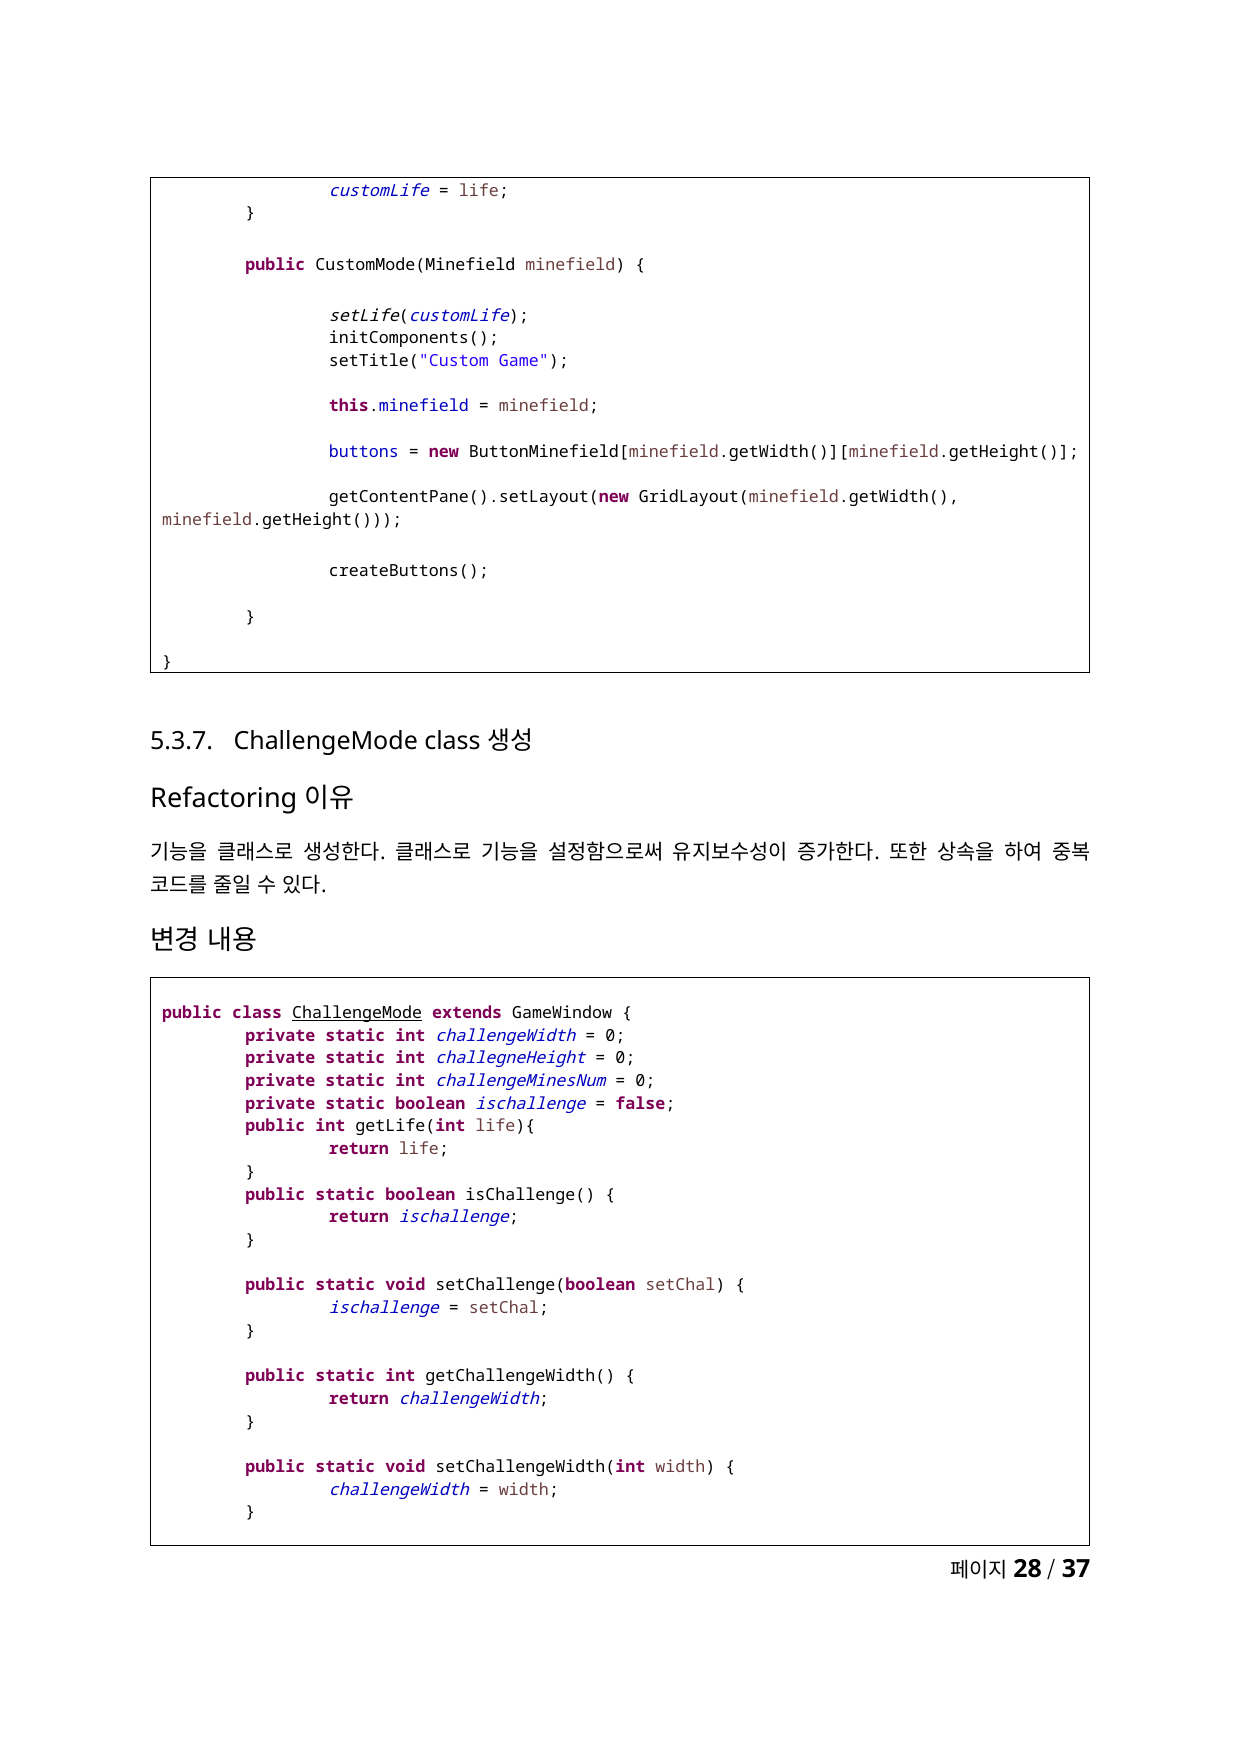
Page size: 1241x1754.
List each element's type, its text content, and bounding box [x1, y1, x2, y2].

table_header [151, 978, 1089, 1545]
text 변경 내용 [150, 918, 1090, 957]
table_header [151, 178, 1089, 672]
text Refactoring 이유 [150, 776, 1090, 816]
text 기능을 클래스로 생성한다. 클래스로 기능을 설정함으로써 유지보수성이 증가한다. 또한 상속을 하여 중복 코드를 줄일 수 있다. [150, 836, 1090, 898]
text ChallengeMode class 생성 [150, 721, 1090, 757]
